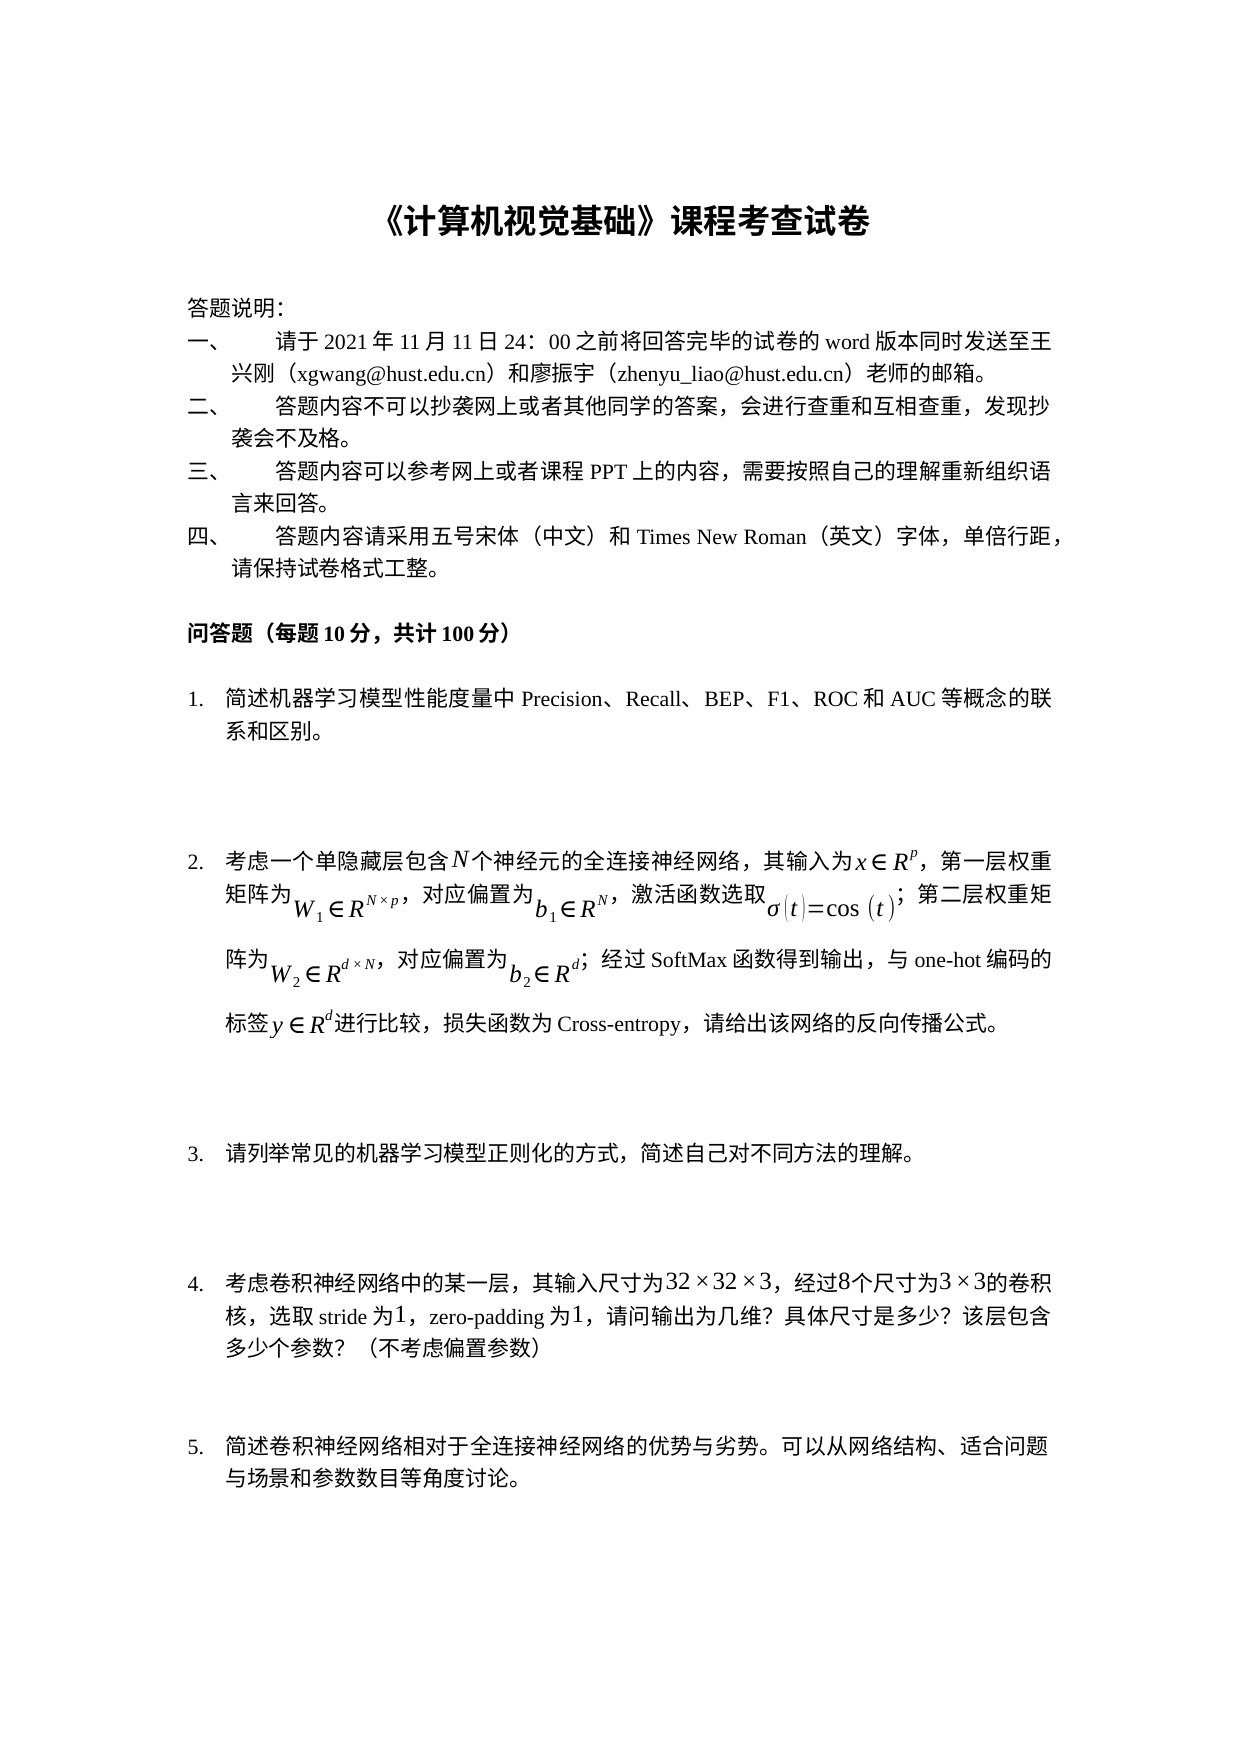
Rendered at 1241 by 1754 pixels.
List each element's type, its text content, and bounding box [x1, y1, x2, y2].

text 答题说明： [187, 291, 1053, 323]
text 问答题（每题10分，共计100分） [187, 616, 1053, 648]
list 请于2021年11月11日24：00之前将回答完毕的试卷的word版本同时发送至王兴刚（xgwang@hust.edu.cn）和廖振宇（zhenyu_liao@hust.edu.cn）老师的邮箱。 [187, 323, 1053, 388]
list 简述机器学习模型性能度量中Precision、Recall、BEP、F1、ROC和AUC等概念的联系和区别。 [187, 681, 1053, 746]
list 考虑卷积神经网络中的某一层，其输入尺寸为，经过个尺寸为的卷积核，选取stride为，zero-padding为，请问输出为几维？具体尺寸是多少？该层包含多少个参数？（不考虑偏置参数） [187, 1266, 1053, 1363]
list 答题内容请采用五号宋体（中文）和Times New Roman（英文）字体，单倍行距，请保持试卷格式工整。 [187, 518, 1053, 583]
list 请列举常见的机器学习模型正则化的方式，简述自己对不同方法的理解。 [187, 1136, 1053, 1168]
title 《计算机视觉基础》课程考查试卷 [187, 187, 1053, 252]
list 答题内容不可以抄袭网上或者其他同学的答案，会进行查重和互相查重，发现抄袭会不及格。 [187, 388, 1053, 453]
list 答题内容可以参考网上或者课程PPT上的内容，需要按照自己的理解重新组织语言来回答。 [187, 453, 1053, 518]
list 考虑一个单隐藏层包含个神经元的全连接神经网络，其输入为，第一层权重矩阵为，对应偏置为，激活函数选取；第二层权重矩阵为，对应偏置为；经过SoftMax函数得到输出，与one-hot编码的标签进行比较，损失函数为Cross-entropy，请给出该网络的反向传播公式。 [187, 843, 1053, 1038]
list 简述卷积神经网络相对于全连接神经网络的优势与劣势。可以从网络结构、适合问题与场景和参数数目等角度讨论。 [187, 1428, 1053, 1493]
